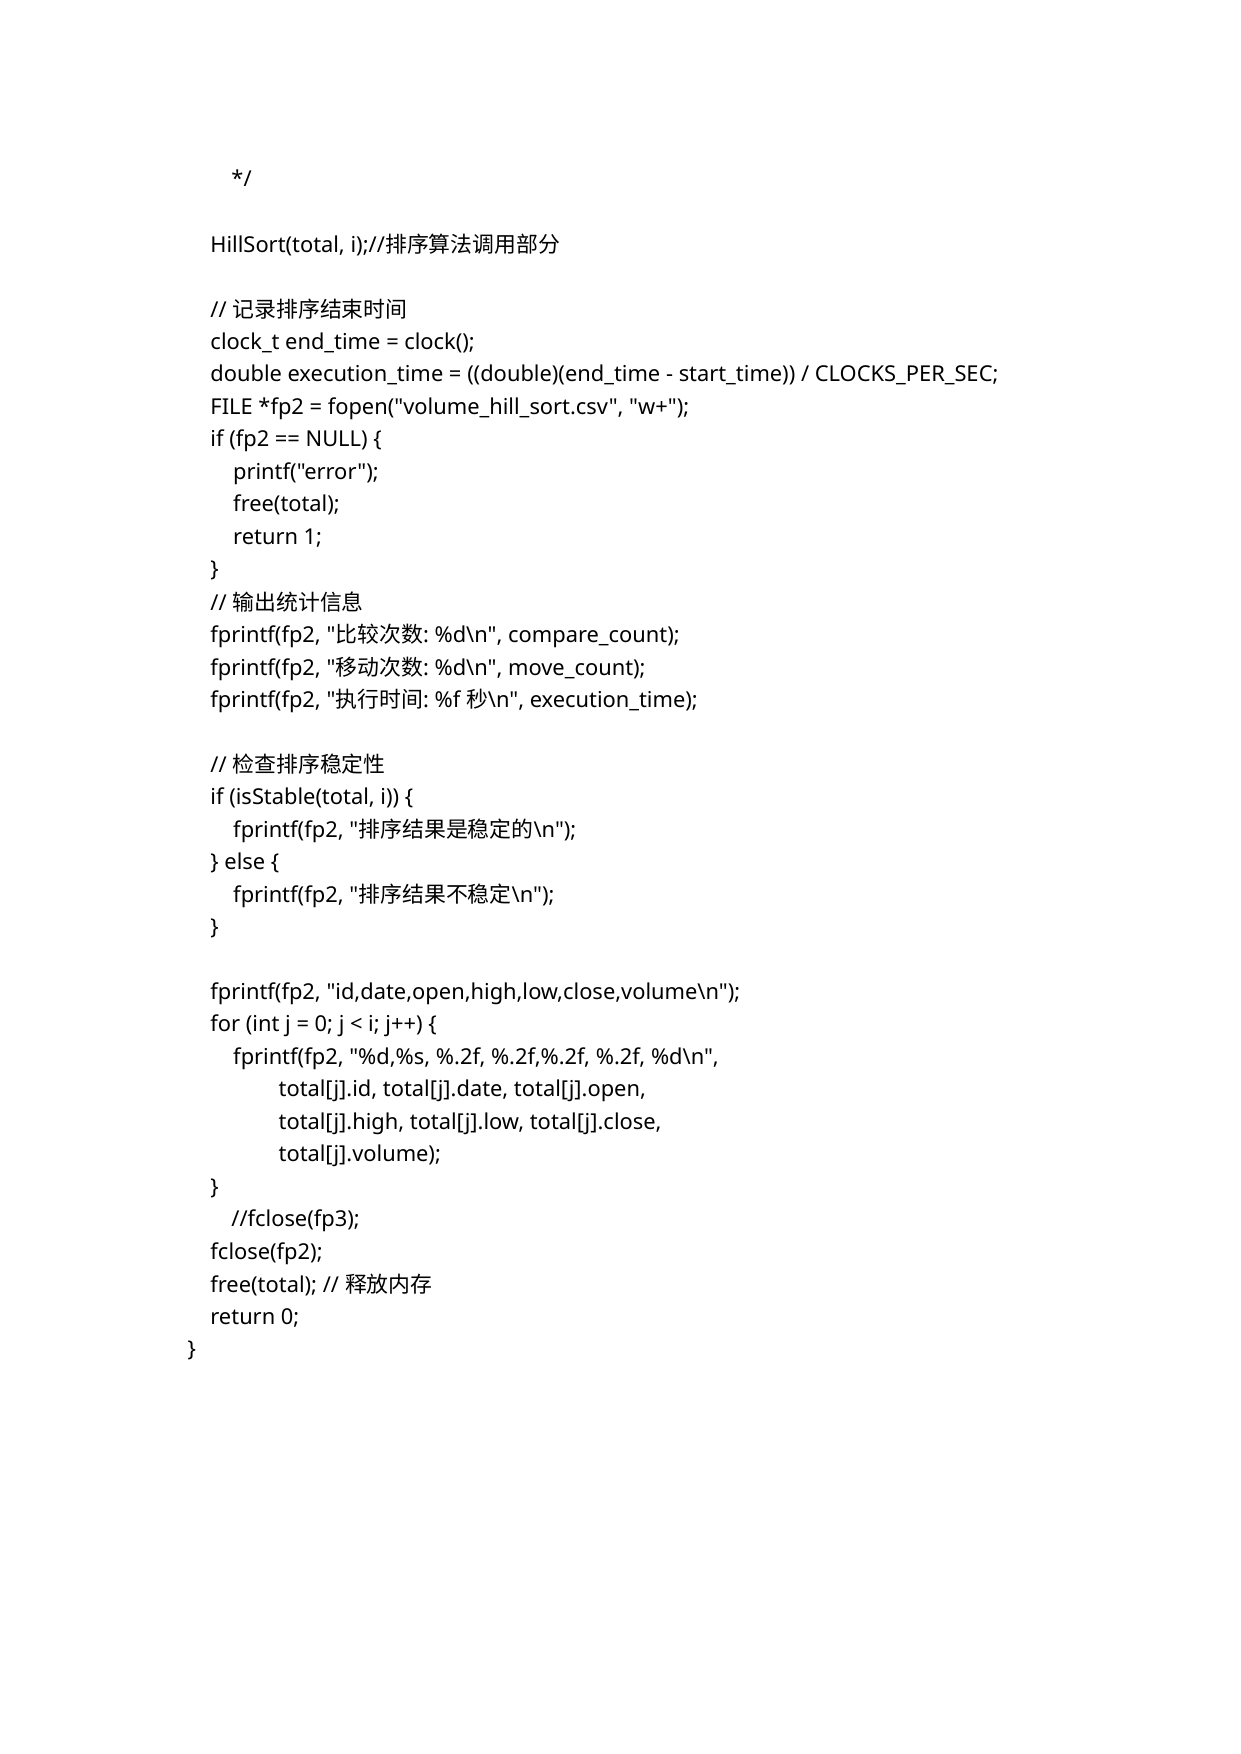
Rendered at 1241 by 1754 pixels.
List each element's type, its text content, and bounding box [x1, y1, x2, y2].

text fprintf(fp2, "执行时间: %f 秒\n", execution_time); [187, 682, 1053, 714]
text } [187, 909, 1053, 942]
text if (isStable(total, i)) { [187, 779, 1053, 812]
text free(total); // 释放内存 [187, 1267, 1053, 1299]
text fprintf(fp2, "排序结果是稳定的\n"); [187, 812, 1053, 844]
text */ [187, 162, 1053, 194]
text return 1; [187, 519, 1053, 552]
text return 0; [187, 1299, 1053, 1332]
text for (int j = 0; j < i; j++) { [187, 1007, 1053, 1039]
text fprintf(fp2, "排序结果不稳定\n"); [187, 877, 1053, 909]
text fprintf(fp2, "比较次数: %d\n", compare_count); [187, 617, 1053, 649]
text } else { [187, 844, 1053, 877]
text FILE *fp2 = fopen("volume_hill_sort.csv", "w+"); [187, 389, 1053, 422]
text } [187, 1169, 1053, 1202]
text fclose(fp2); [187, 1234, 1053, 1267]
text free(total); [187, 487, 1053, 519]
text total[j].id, total[j].date, total[j].open, [187, 1072, 1053, 1104]
text fprintf(fp2, "%d,%s, %.2f, %.2f,%.2f, %.2f, %d\n", [187, 1039, 1053, 1072]
text fprintf(fp2, "移动次数: %d\n", move_count); [187, 649, 1053, 682]
text // 检查排序稳定性 [187, 747, 1053, 779]
text if (fp2 == NULL) { [187, 422, 1053, 454]
text // 记录排序结束时间 [187, 292, 1053, 324]
text } [187, 1332, 1053, 1364]
text //fclose(fp3); [187, 1202, 1053, 1234]
text printf("error"); [187, 454, 1053, 487]
text HillSort(total, i);//排序算法调用部分 [187, 227, 1053, 259]
text // 输出统计信息 [187, 584, 1053, 617]
text fprintf(fp2, "id,date,open,high,low,close,volume\n"); [187, 974, 1053, 1007]
text double execution_time = ((double)(end_time - start_time)) / CLOCKS_PER_SEC; [187, 357, 1053, 389]
text } [187, 552, 1053, 584]
text total[j].high, total[j].low, total[j].close, [187, 1104, 1053, 1137]
text clock_t end_time = clock(); [187, 324, 1053, 357]
text total[j].volume); [187, 1137, 1053, 1169]
